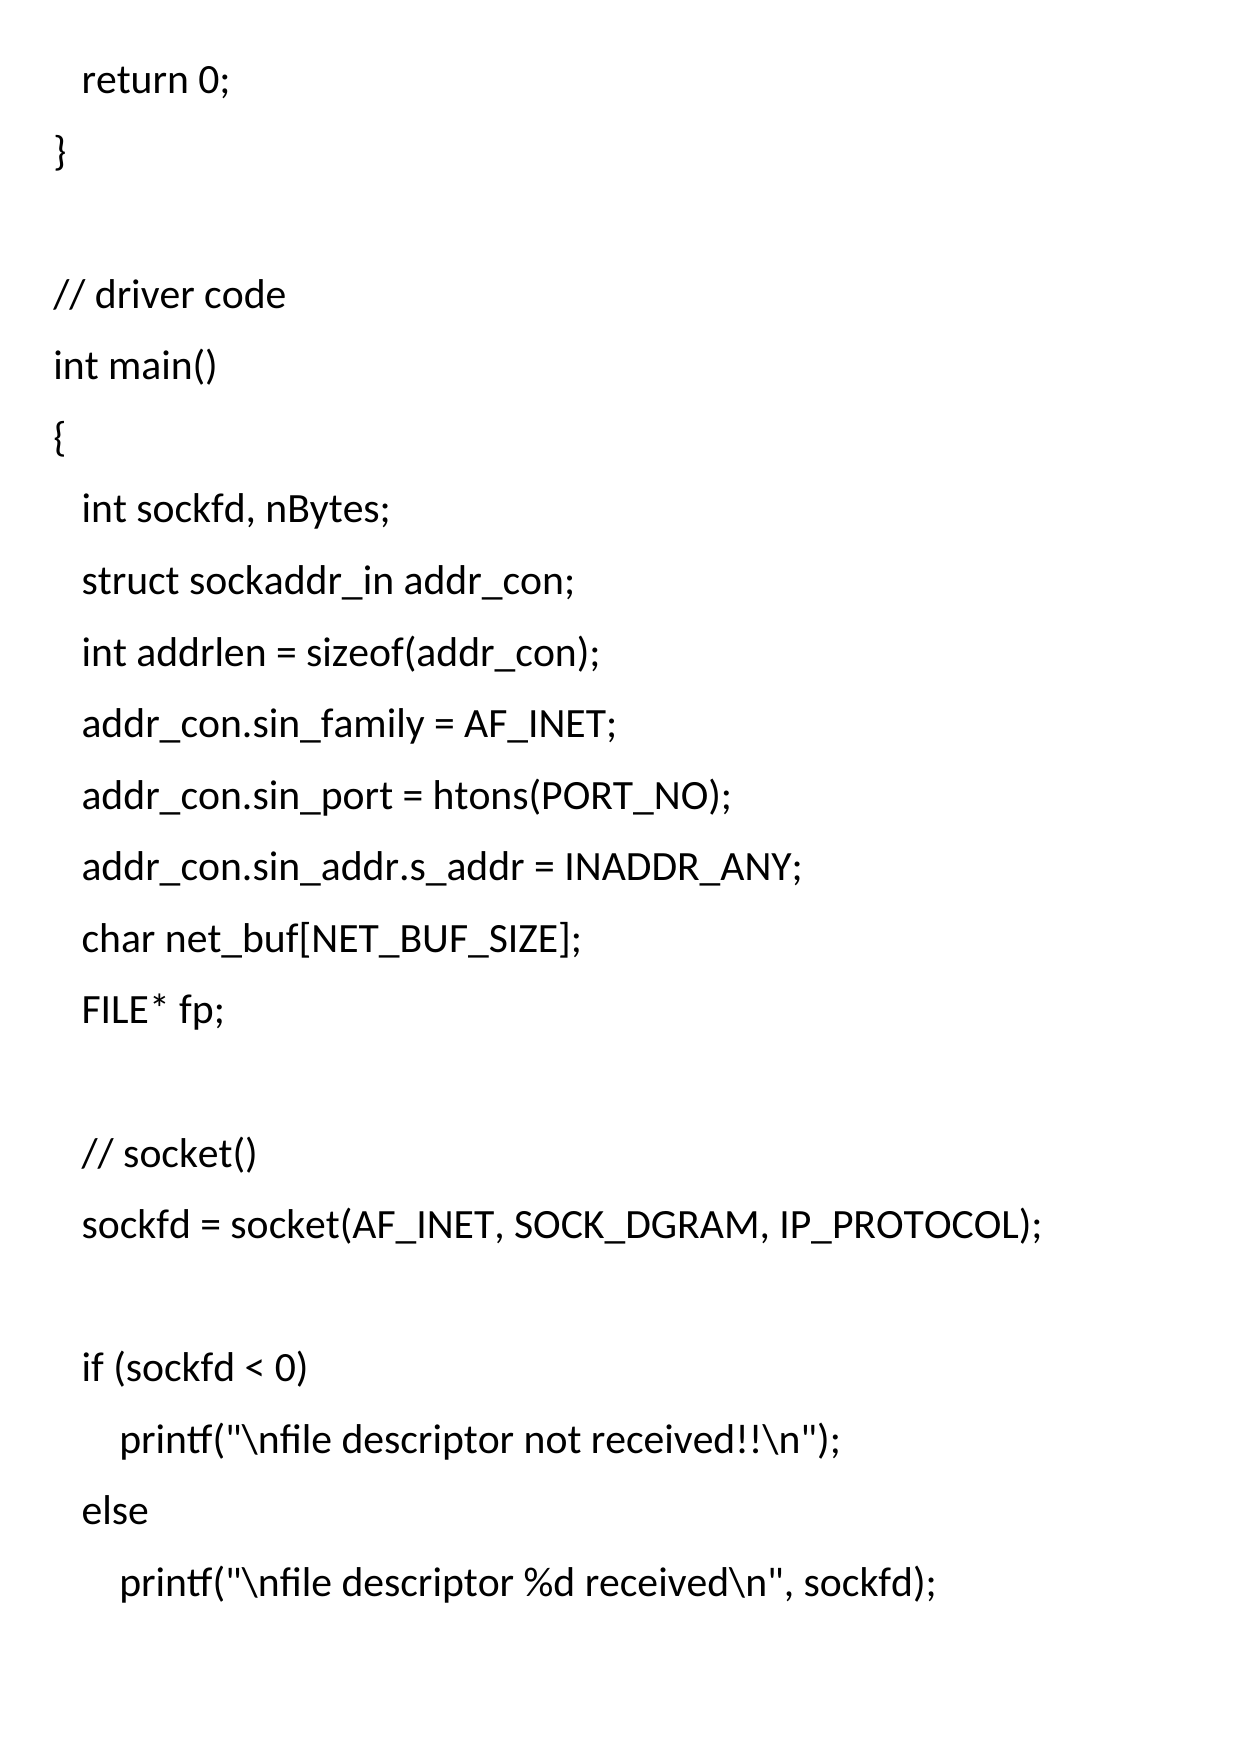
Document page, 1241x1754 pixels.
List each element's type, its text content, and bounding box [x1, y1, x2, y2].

text int sockfd, nBytes; [53, 482, 1240, 533]
text struct sockaddr_in addr_con; [53, 554, 1240, 605]
text addr_con.sin_family = AF_INET; [53, 697, 1240, 748]
text FILE* fp; [53, 983, 1240, 1034]
text return 0; [53, 53, 1240, 104]
text { [53, 411, 1240, 462]
text int main() [53, 339, 1240, 390]
text // driver code [53, 268, 1240, 319]
text printf("\nfile descriptor %d received\n", sockfd); [53, 1556, 1240, 1607]
text // socket() [53, 1127, 1240, 1177]
text } [53, 125, 1240, 176]
text printf("\nfile descriptor not received!!\n"); [53, 1413, 1240, 1464]
text addr_con.sin_addr.s_addr = INADDR_ANY; [53, 840, 1240, 891]
text sockfd = socket(AF_INET, SOCK_DGRAM, IP_PROTOCOL); [53, 1198, 1240, 1249]
text int addrlen = sizeof(addr_con); [53, 626, 1240, 676]
text char net_buf[NET_BUF_SIZE]; [53, 912, 1240, 963]
text else [53, 1484, 1240, 1535]
text if (sockfd < 0) [53, 1341, 1240, 1392]
text addr_con.sin_port = htons(PORT_NO); [53, 769, 1240, 819]
